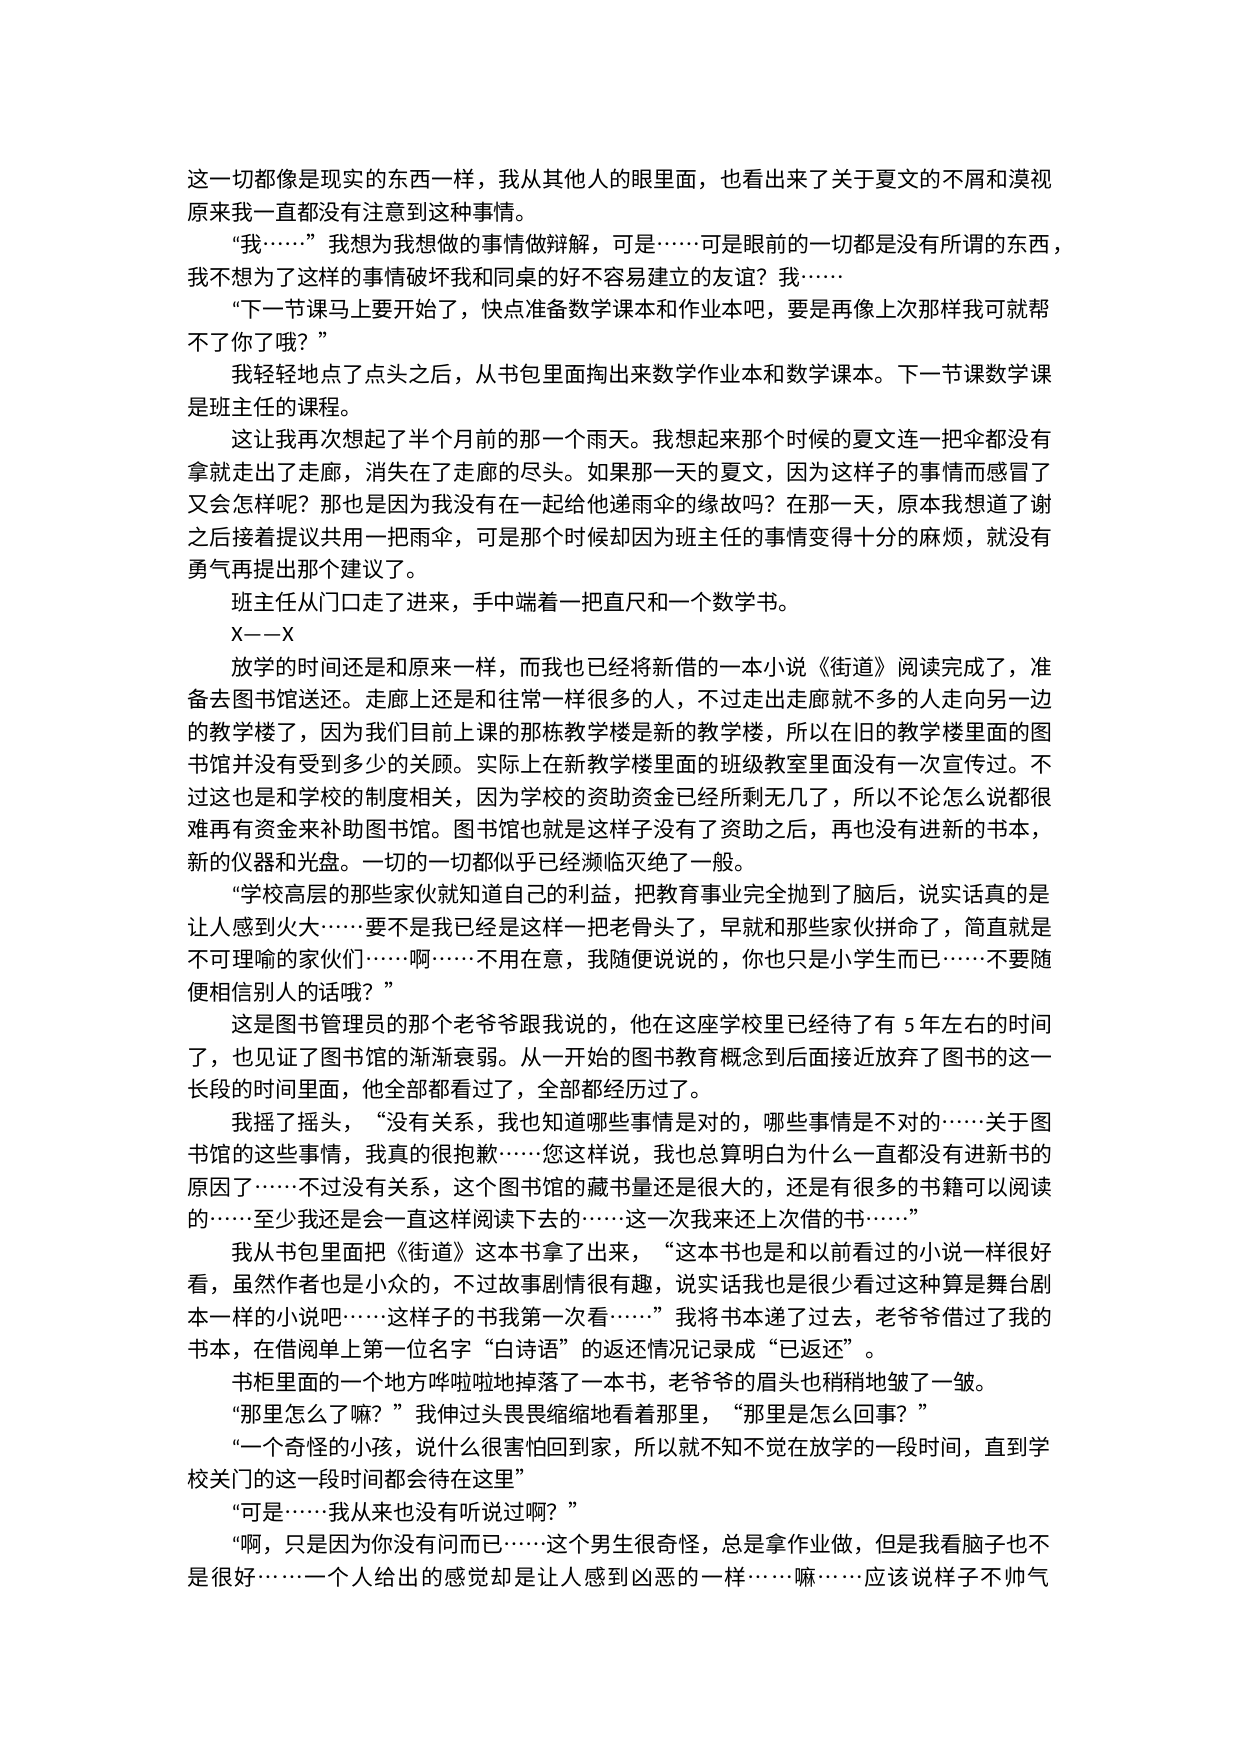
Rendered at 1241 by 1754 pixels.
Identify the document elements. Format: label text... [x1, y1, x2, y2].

text “我……”我想为我想做的事情做辩解，可是……可是眼前的一切都是没有所谓的东西，我不想为了这样的事情破坏我和同桌的好不容易建立的友谊？我…… [187, 227, 1053, 292]
text 我摇了摇头，“没有关系，我也知道哪些事情是对的，哪些事情是不对的……关于图书馆的这些事情，我真的很抱歉……您这样说，我也总算明白为什么一直都没有进新书的原因了……不过没有关系，这个图书馆的藏书量还是很大的，还是有很多的书籍可以阅读的……至少我还是会一直这样阅读下去的……这一次我来还上次借的书……” [187, 1104, 1053, 1234]
text “一个奇怪的小孩，说什么很害怕回到家，所以就不知不觉在放学的一段时间，直到学校关门的这一段时间都会待在这里” [187, 1429, 1053, 1494]
text “那里怎么了嘛？”我伸过头畏畏缩缩地看着那里，“那里是怎么回事？” [187, 1397, 1053, 1429]
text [187, 162, 1053, 227]
text 我从书包里面把《街道》这本书拿了出来，“这本书也是和以前看过的小说一样很好看，虽然作者也是小众的，不过故事剧情很有趣，说实话我也是很少看过这种算是舞台剧本一样的小说吧……这样子的书我第一次看……”我将书本递了过去，老爷爷借过了我的书本，在借阅单上第一位名字“白诗语”的返还情况记录成“已返还”。 [187, 1234, 1053, 1364]
text “可是……我从来也没有听说过啊？” [187, 1494, 1053, 1527]
text 这是图书管理员的那个老爷爷跟我说的，他在这座学校里已经待了有5年左右的时间了，也见证了图书馆的渐渐衰弱。从一开始的图书教育概念到后面接近放弃了图书的这一长段的时间里面，他全部都看过了，全部都经历过了。 [187, 1007, 1053, 1104]
text 我轻轻地点了点头之后，从书包里面掏出来数学作业本和数学课本。下一节课数学课是班主任的课程。 [187, 357, 1053, 422]
text 这让我再次想起了半个月前的那一个雨天。我想起来那个时候的夏文连一把伞都没有拿就走出了走廊，消失在了走廊的尽头。如果那一天的夏文，因为这样子的事情而感冒了，又会怎样呢？那也是因为我没有在一起给他递雨伞的缘故吗？在那一天，原本我想道了谢之后接着提议共用一把雨伞，可是那个时候却因为班主任的事情变得十分的麻烦，就没有勇气再提出那个建议了。 [187, 422, 1053, 584]
text 班主任从门口走了进来，手中端着一把直尺和一个数学书。 [187, 584, 1053, 617]
text 书柜里面的一个地方哗啦啦地掉落了一本书，老爷爷的眉头也稍稍地皱了一皱。 [187, 1364, 1053, 1397]
text 放学的时间还是和原来一样，而我也已经将新借的一本小说《街道》阅读完成了，准备去图书馆送还。走廊上还是和往常一样很多的人，不过走出走廊就不多的人走向另一边的教学楼了，因为我们目前上课的那栋教学楼是新的教学楼，所以在旧的教学楼里面的图书馆并没有受到多少的关顾。实际上在新教学楼里面的班级教室里面没有一次宣传过。不过这也是和学校的制度相关，因为学校的资助资金已经所剩无几了，所以不论怎么说都很难再有资金来补助图书馆。图书馆也就是这样子没有了资助之后，再也没有进新的书本，新的仪器和光盘。一切的一切都似乎已经濒临灭绝了一般。 [187, 649, 1053, 877]
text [187, 1527, 1053, 1592]
text X——X [187, 617, 1053, 649]
text “下一节课马上要开始了，快点准备数学课本和作业本吧，要是再像上次那样我可就帮不了你了哦？” [187, 292, 1053, 357]
text “学校高层的那些家伙就知道自己的利益，把教育事业完全抛到了脑后，说实话真的是让人感到火大……要不是我已经是这样一把老骨头了，早就和那些家伙拼命了，简直就是不可理喻的家伙们……啊……不用在意，我随便说说的，你也只是小学生而已……不要随便相信别人的话哦？” [187, 877, 1053, 1007]
